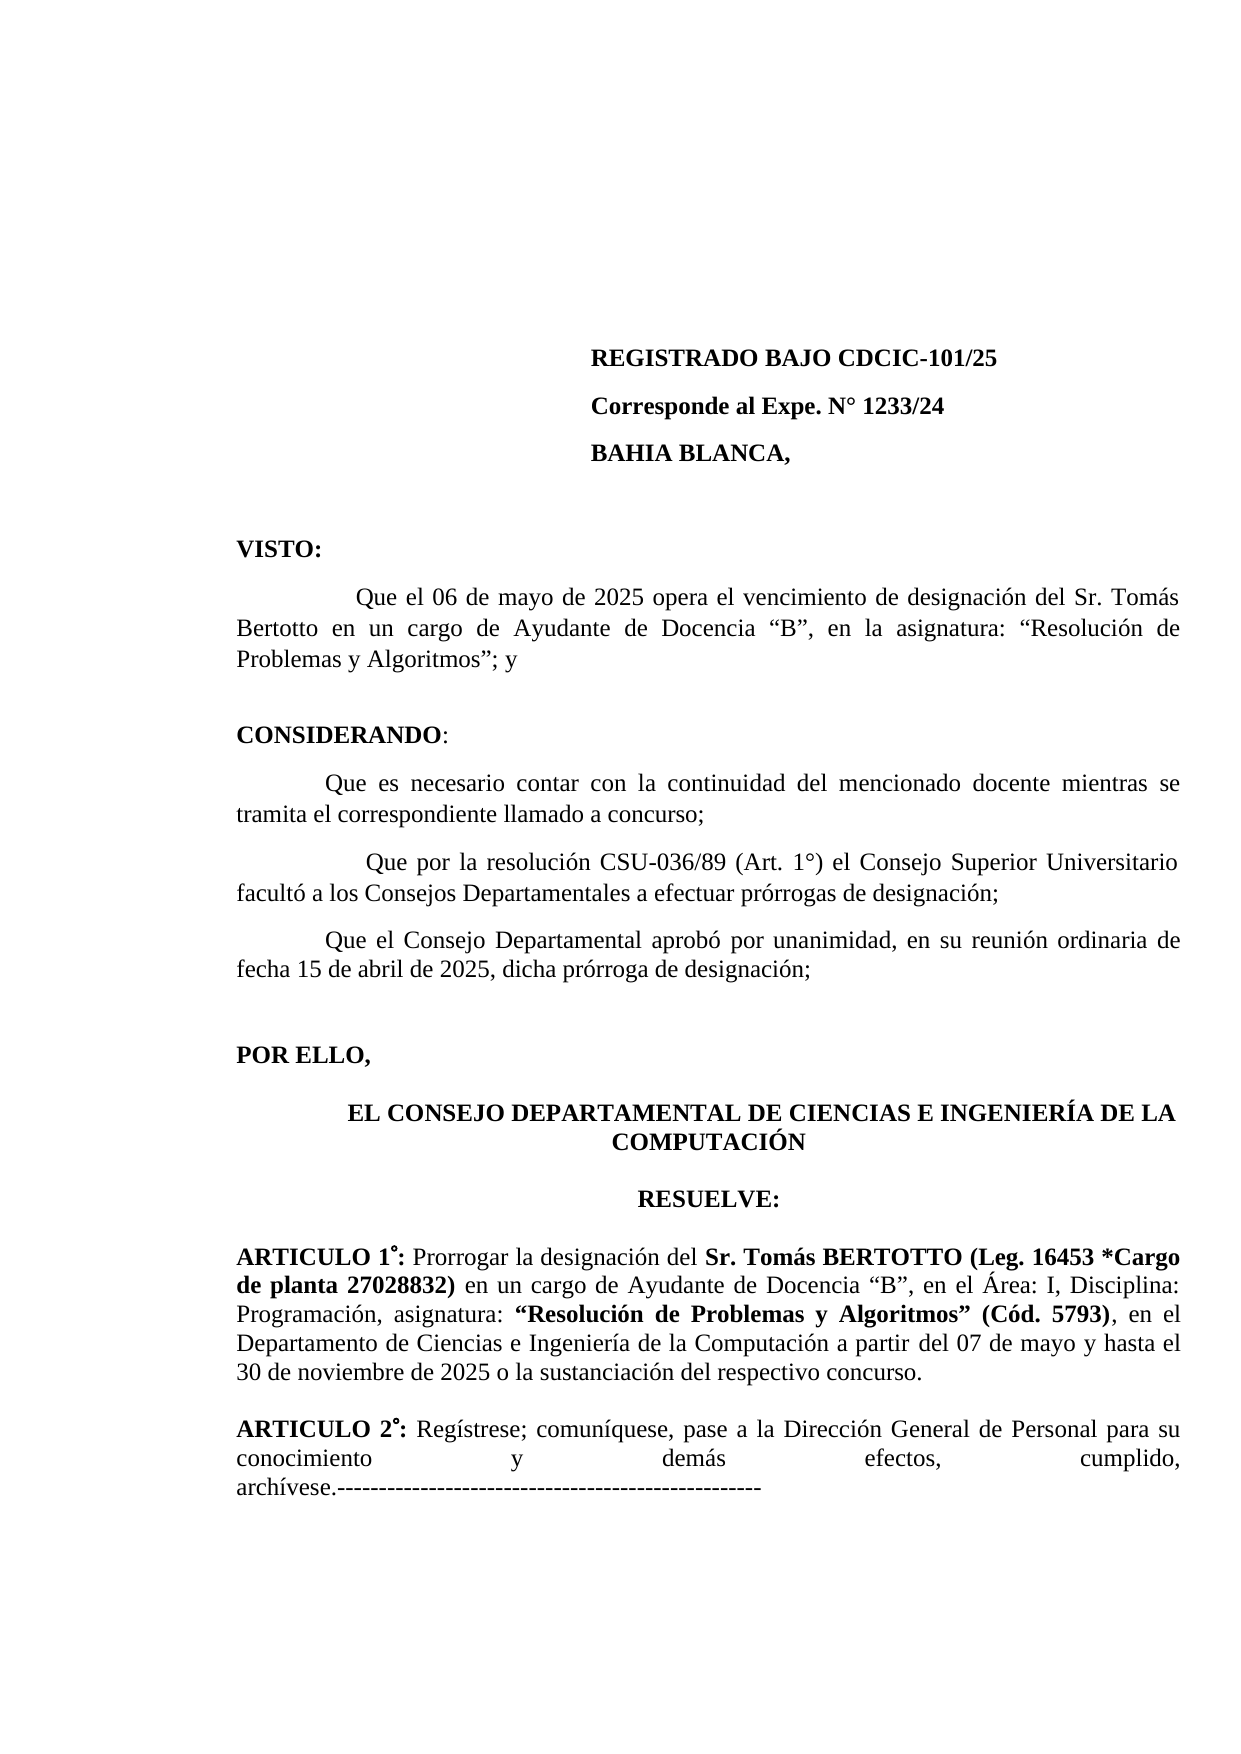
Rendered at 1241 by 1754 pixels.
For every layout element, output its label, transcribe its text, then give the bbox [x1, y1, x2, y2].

text Que el Consejo Departamental aprobó por unanimidad, en su reunión ordinaria de fecha 15 de abril de 2025, dicha prórroga de designación; [236, 925, 1181, 983]
text RESUELVE: [236, 1184, 1181, 1213]
text ARTICULO 2: Regístrese; comuníquese, pase a la Dirección General de Personal para su conocimiento y demás efectos, cumplido, archívese.--------------------------------------------------- [236, 1414, 1181, 1500]
text Que es necesario contar con la continuidad del mencionado docente mientras se tramita el correspondiente llamado a concurso; [236, 768, 1181, 828]
text BAHIA BLANCA, [236, 438, 1181, 467]
text EL CONSEJO DEPARTAMENTAL DE CIENCIAS E INGENIERÍA DE LA COMPUTACIÓN [236, 1098, 1181, 1155]
text ARTICULO 1: Prorrogar la designación del Sr. Tomás BERTOTTO (Leg. 16453 *Cargo de planta 27028832) en un cargo de Ayudante de Docencia “B”, en el Área: I, Disciplina: Programación, asignatura: “Resolución de Problemas y Algoritmos” (Cód. 5793), en el Departamento de Ciencias e Ingeniería de la Computación a partir del 07 de mayo y hasta el 30 de noviembre de 2025 o la sustanciación del respectivo concurso. [236, 1242, 1181, 1385]
text VISTO: [236, 534, 1181, 563]
text Que por la resolución CSU-036/89 (Art. 1°) el Consejo Superior Universitario facultó a los Consejos Departamentales a efectuar prórrogas de designación; [236, 847, 1181, 906]
text REGISTRADO BAJO CDCIC-101/25 [236, 343, 1181, 372]
text Corresponde al Expe. N° 1233/24 [236, 391, 1181, 419]
text POR ELLO, [236, 1040, 1181, 1069]
text Que el 06 de mayo de 2025 opera el vencimiento de designación del Sr. Tomás Bertotto en un cargo de Ayudante de Docencia “B”, en la asignatura: “Resolución de Problemas y Algoritmos”; y [236, 582, 1181, 672]
text CONSIDERANDO: [236, 720, 1181, 749]
